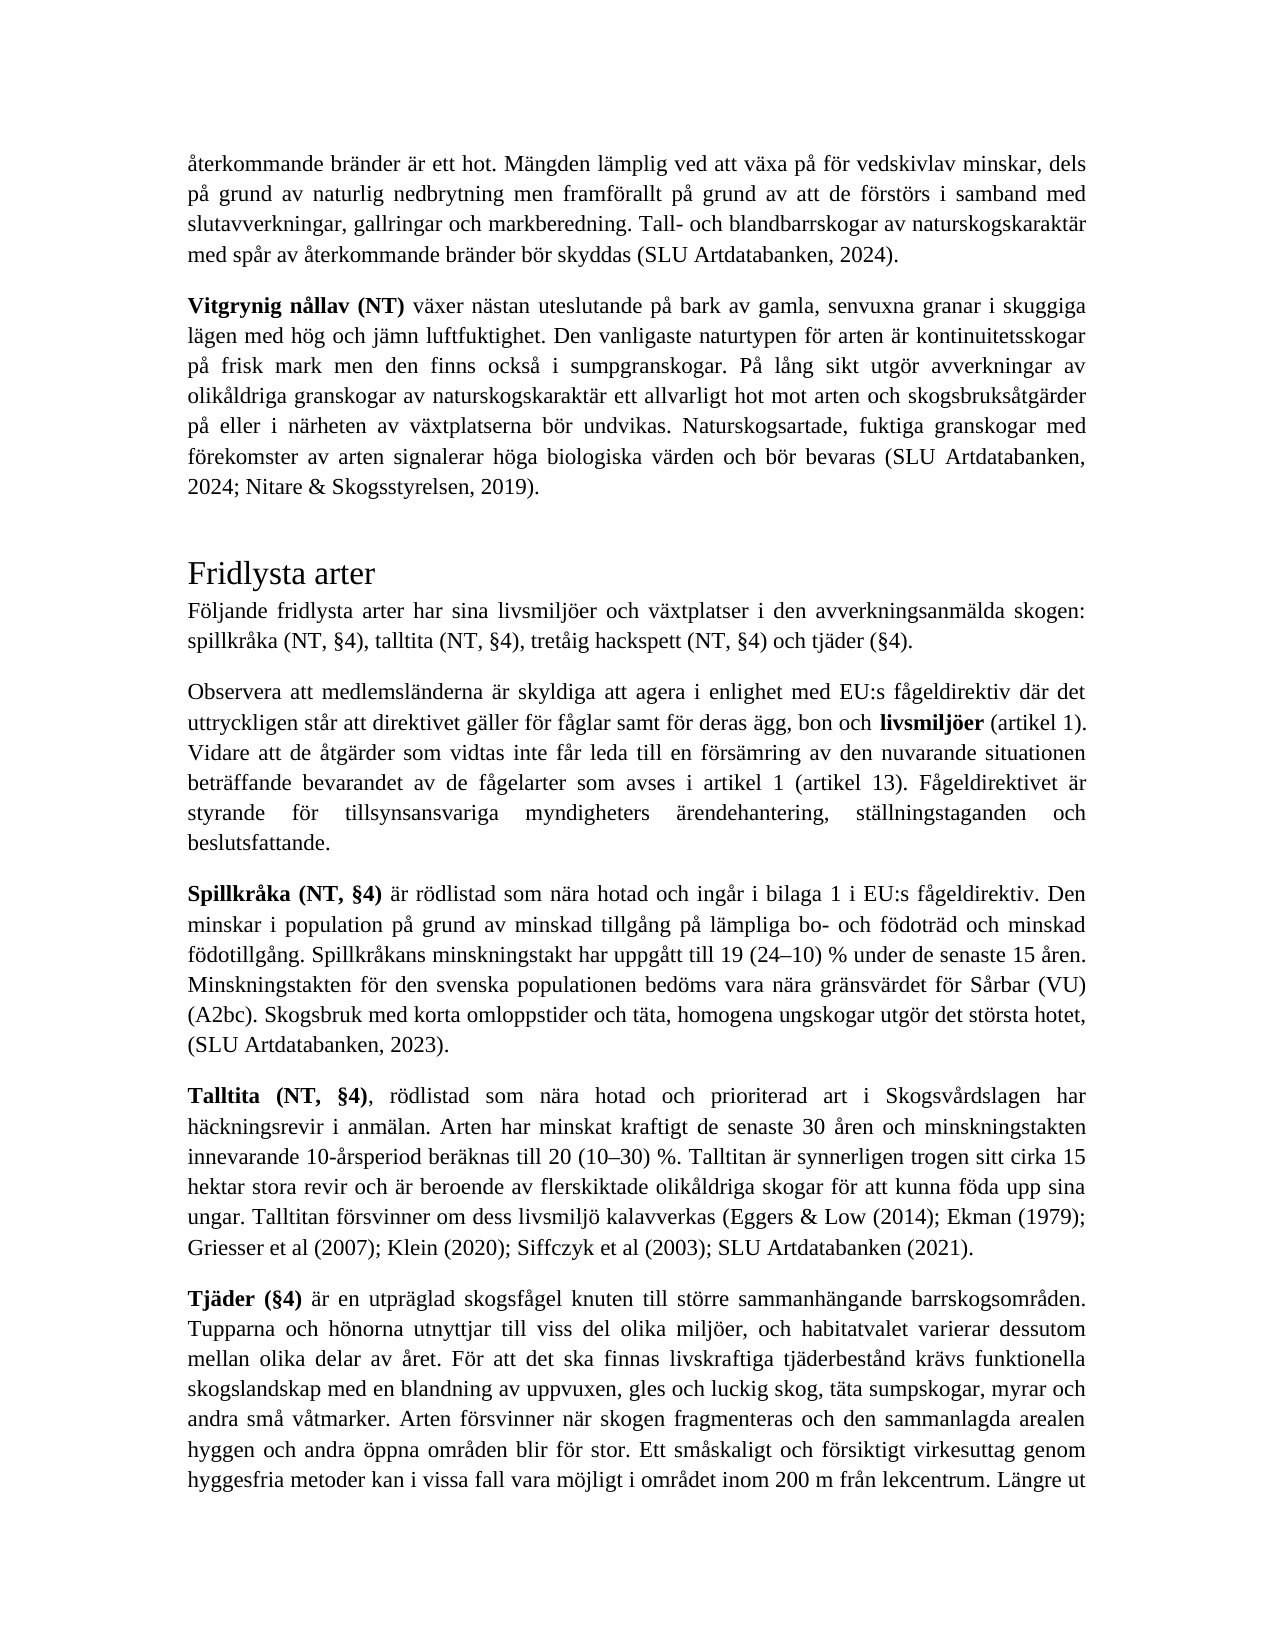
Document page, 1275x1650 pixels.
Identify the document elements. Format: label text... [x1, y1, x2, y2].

text Vitgrynig nållav (NT) växer nästan uteslutande på bark av gamla, senvuxna granar i skuggiga lägen med hög och jämn luftfuktighet. Den vanligaste naturtypen för arten är kontinuitetsskogar på frisk mark men den finns också i sumpgranskogar. På lång sikt utgör avverkningar av olikåldriga granskogar av naturskogskaraktär ett allvarligt hot mot arten och skogsbruksåtgärder på eller i närheten av växtplatserna bör undvikas. Naturskogsartade, fuktiga granskogar med förekomster av arten signalerar höga biologiska värden och bör bevaras (SLU Artdatabanken, 2024; Nitare & Skogsstyrelsen, 2019). [187, 292, 1087, 499]
text Följande fridlysta arter har sina livsmiljöer och växtplatser i den avverkningsanmälda skogen: spillkråka (NT, §4), talltita (NT, §4), tretåig hackspett (NT, §4) och tjäder (§4). [187, 597, 1087, 654]
text Talltita (NT, §4), rödlistad som nära hotad och prioriterad art i Skogsvårdslagen har häckningsrevir i anmälan. Arten har minskat kraftigt de senaste 30 åren och minskningstakten innevarande 10-årsperiod beräknas till 20 (10–30) %. Talltitan är synnerligen trogen sitt cirka 15 hektar stora revir och är beroende av flerskiktade olikåldriga skogar för att kunna föda upp sina ungar. Talltitan försvinner om dess livsmiljö kalavverkas (Eggers & Low (2014); Ekman (1979); Griesser et al (2007); Klein (2020); Siffczyk et al (2003); SLU Artdatabanken (2021). [187, 1083, 1087, 1260]
subtitle Fridlysta arter [187, 553, 1087, 591]
text Spillkråka (NT, §4) är rödlistad som nära hotad och ingår i bilaga 1 i EU:s fågeldirektiv. Den minskar i population på grund av minskad tillgång på lämpliga bo- och födoträd och minskad födotillgång. Spillkråkans minskningstakt har uppgått till 19 (24–10) % under de senaste 15 åren. Minskningstakten för den svenska populationen bedöms vara nära gränsvärdet för Sårbar (VU) (A2bc). Skogsbruk med korta omloppstider och täta, homogena ungskogar utgör det största hotet, (SLU Artdatabanken, 2023). [187, 881, 1087, 1058]
text Observera att medlemsländerna är skyldiga att agera i enlighet med EU:s fågeldirektiv där det uttryckligen står att direktivet gäller för fåglar samt för deras ägg, bon och livsmiljöer (artikel 1). Vidare att de åtgärder som vidtas inte får leda till en försämring av den nuvarande situationen beträffande bevarandet av de fågelarter som avses i artikel 1 (artikel 13). Fågeldirektivet är styrande för tillsynsansvariga myndigheters ärendehantering, ställningstaganden och beslutsfattande. [187, 678, 1087, 856]
